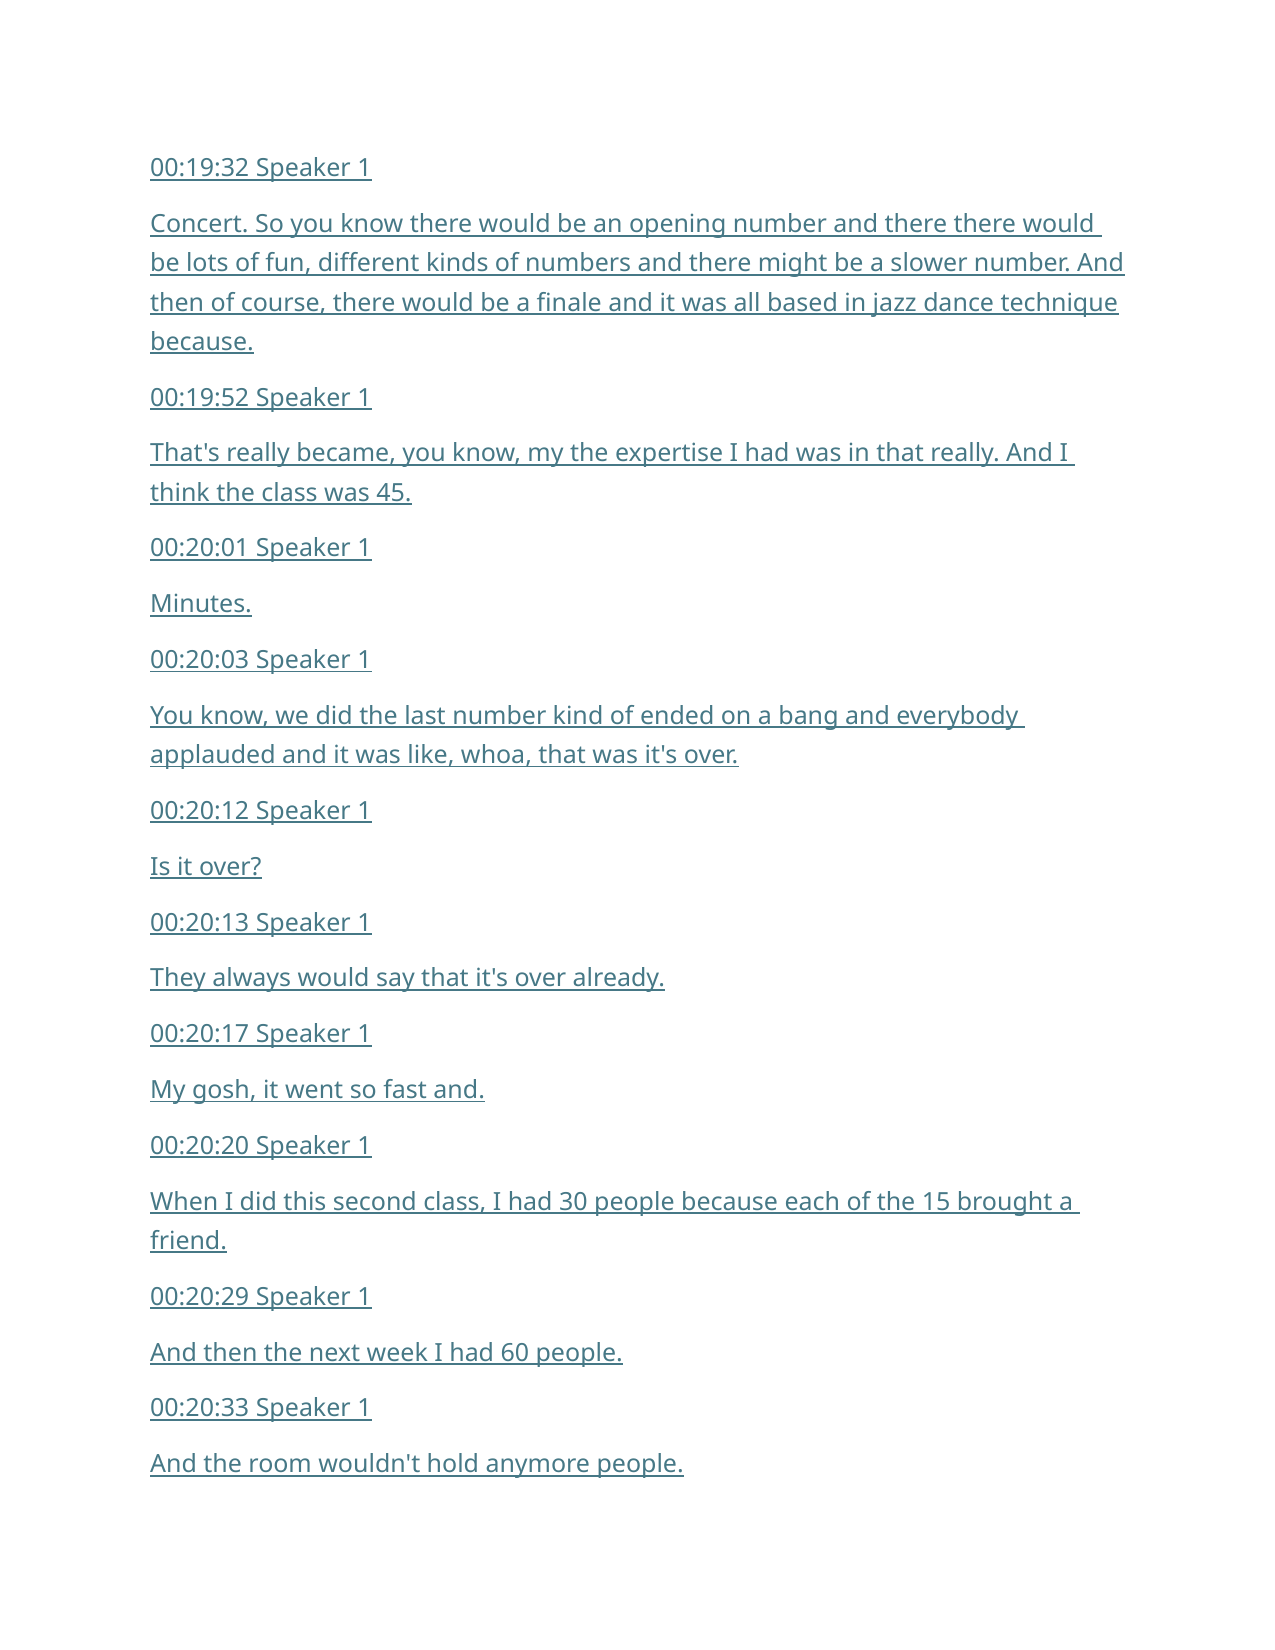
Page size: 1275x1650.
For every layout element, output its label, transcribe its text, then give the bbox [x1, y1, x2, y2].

text 00:19:52 Speaker 1 [150, 379, 1125, 413]
text 00:20:01 Speaker 1 [150, 530, 1125, 564]
text When I did this second class, I had 30 people because each of the 15 brought a friend. [150, 1183, 1125, 1257]
text 00:20:12 Speaker 1 [150, 792, 1125, 827]
text They always would say that it's over already. [150, 960, 1125, 994]
text 00:20:20 Speaker 1 [150, 1127, 1125, 1162]
text My gosh, it went so fast and. [150, 1072, 1125, 1106]
text 00:20:13 Speaker 1 [150, 904, 1125, 938]
text 00:20:33 Speaker 1 [150, 1390, 1125, 1424]
text 00:19:32 Speaker 1 [150, 150, 1125, 184]
text Is it over? [150, 848, 1125, 882]
text You know, we did the last number kind of ended on a bang and everybody applauded and it was like, whoa, that was it's over. [150, 697, 1125, 771]
text Concert. So you know there would be an opening number and there there would be lots of fun, different kinds of numbers and there might be a slower number. And then of course, there would be a finale and it was all based in jazz dance technique because. [150, 206, 1125, 274]
text Minutes. [150, 586, 1125, 620]
text 00:20:17 Speaker 1 [150, 1016, 1125, 1050]
text And then the next week I had 60 people. [150, 1334, 1125, 1368]
text That's really became, you know, my the expertise I had was in that really. And I think the class was 45. [150, 435, 1125, 508]
text 00:20:29 Speaker 1 [150, 1278, 1125, 1312]
text And the room wouldn't hold anymore people. [150, 1446, 1125, 1480]
text 00:20:03 Speaker 1 [150, 642, 1125, 676]
text Concert. So you know there would be an opening number and there there would be lots of fun, different kinds of numbers and there might be a slower number. And then of course, there would be a finale and it was all based in jazz dance technique because. [150, 276, 1125, 357]
